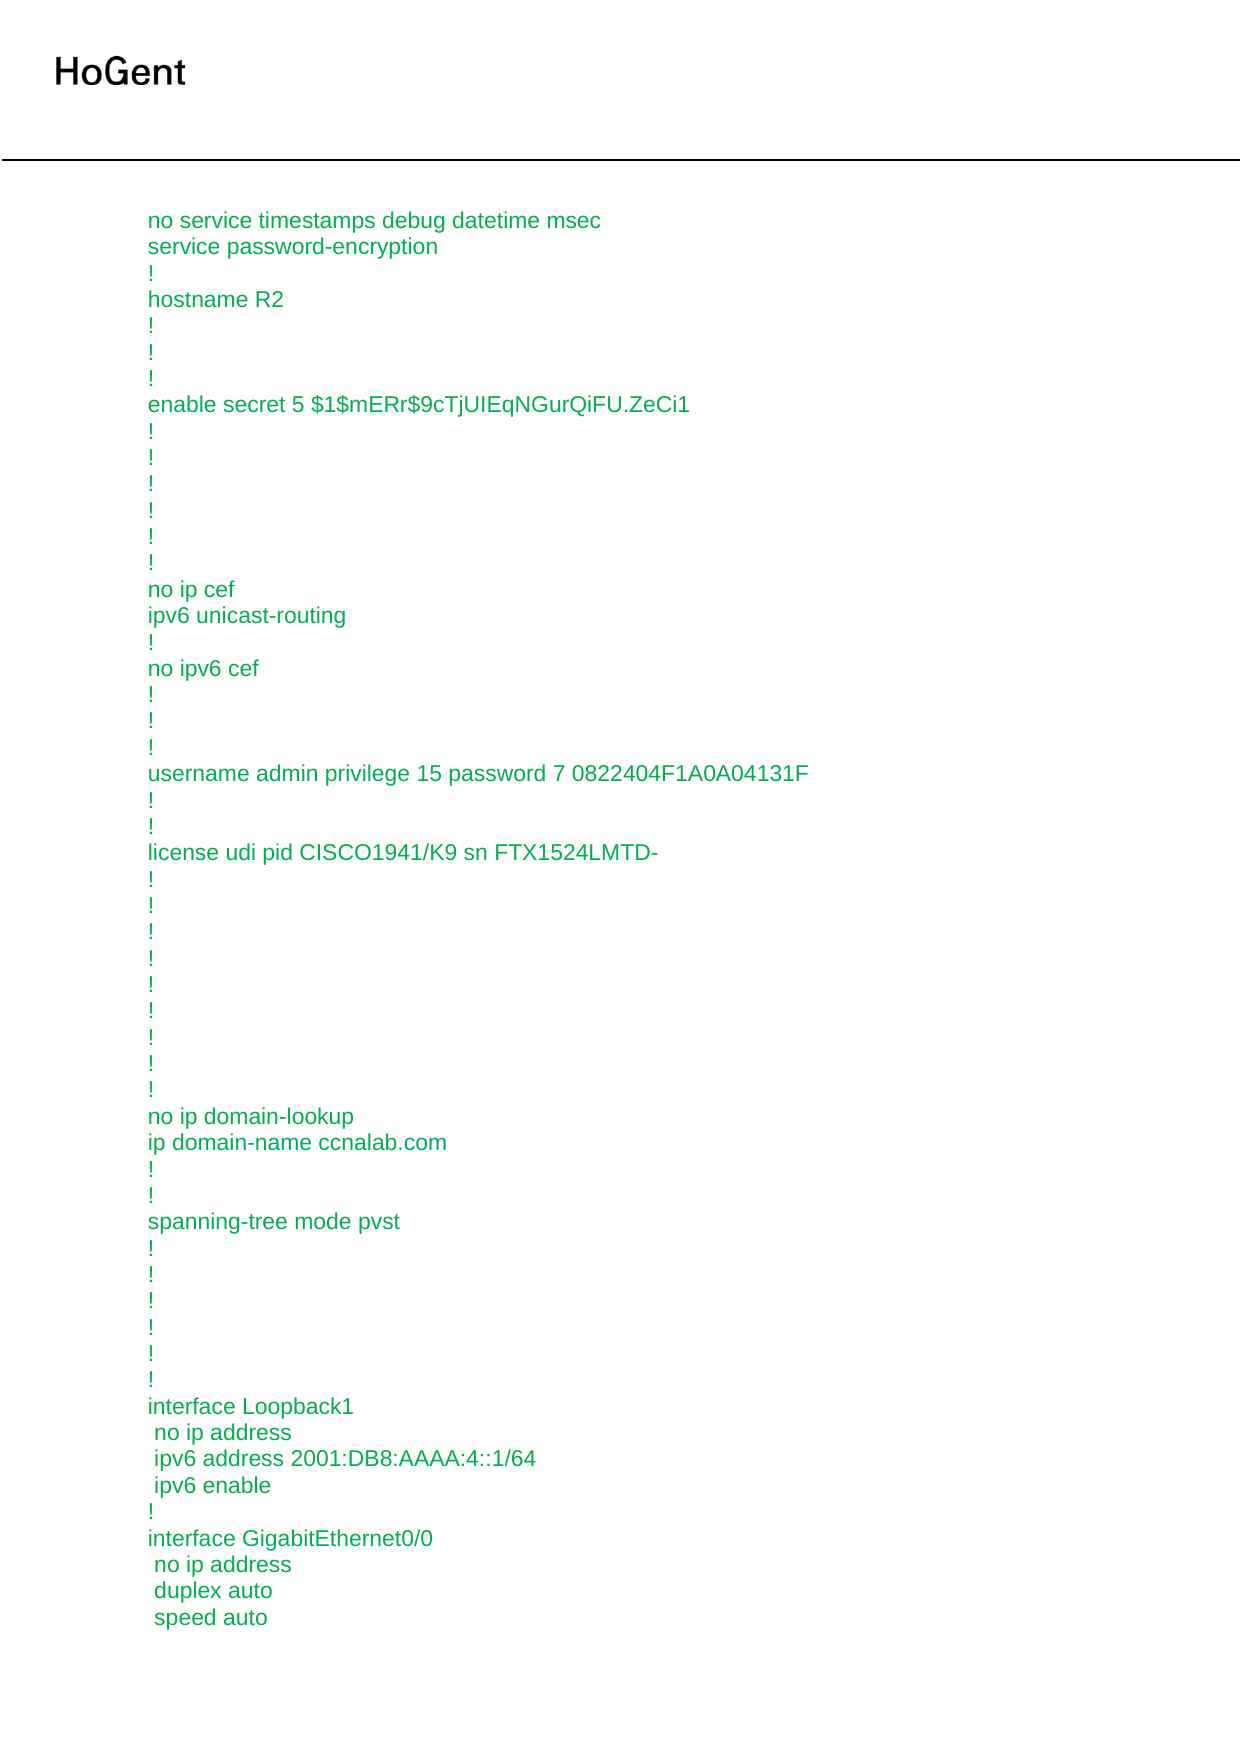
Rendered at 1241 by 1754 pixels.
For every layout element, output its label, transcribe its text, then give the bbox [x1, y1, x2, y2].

text ! [148, 418, 1152, 444]
text ! [148, 1234, 1152, 1261]
text ip domain-name ccnalab.com [148, 1129, 1152, 1156]
text duplex auto [148, 1577, 1152, 1603]
text no ip address [148, 1551, 1152, 1577]
text ! [148, 997, 1152, 1024]
text ! [148, 1076, 1152, 1103]
text no ip address [148, 1419, 1152, 1445]
text ! [148, 945, 1152, 971]
text ! [148, 971, 1152, 997]
text ! [148, 497, 1152, 523]
text no ip domain-lookup [148, 1103, 1152, 1129]
text ! [148, 444, 1152, 470]
text ipv6 address 2001:DB8:AAAA:4::1/64 [148, 1445, 1152, 1472]
text ! [148, 707, 1152, 734]
text username admin privilege 15 password 7 0822404F1A0A04131F [148, 760, 1152, 787]
text service password-encryption [148, 233, 1152, 259]
text ! [148, 918, 1152, 945]
text ! [148, 1156, 1152, 1182]
text interface Loopback1 [148, 1393, 1152, 1419]
text ! [148, 813, 1152, 839]
text ! [148, 1314, 1152, 1340]
text enable secret 5 $1$mERr$9cTjUIEqNGurQiFU.ZeCi1 [148, 391, 1152, 418]
text no ipv6 cef [148, 655, 1152, 681]
text ! [148, 787, 1152, 813]
text ! [148, 1024, 1152, 1050]
text ! [148, 1287, 1152, 1314]
text no ip cef [148, 576, 1152, 602]
text no service timestamps debug datetime msec [148, 207, 1152, 233]
text ! [148, 1050, 1152, 1076]
text ! [148, 365, 1152, 391]
text ! [148, 734, 1152, 760]
text hostname R2 [148, 286, 1152, 312]
text ! [148, 259, 1152, 286]
text ! [148, 1366, 1152, 1393]
text ! [148, 1182, 1152, 1208]
text ! [148, 1261, 1152, 1287]
picture [56, 50, 186, 85]
text ! [148, 549, 1152, 576]
text ipv6 enable [148, 1472, 1152, 1498]
text ! [148, 1498, 1152, 1524]
text ! [148, 1340, 1152, 1366]
text ! [148, 470, 1152, 497]
text ! [148, 866, 1152, 892]
text ! [148, 892, 1152, 918]
text ! [148, 681, 1152, 707]
text ! [148, 338, 1152, 365]
text ! [148, 628, 1152, 655]
text interface GigabitEthernet0/0 [148, 1524, 1152, 1551]
text ! [148, 523, 1152, 549]
text license udi pid CISCO1941/K9 sn FTX1524LMTD- [148, 839, 1152, 866]
text speed auto [148, 1603, 1152, 1630]
text ! [148, 312, 1152, 338]
text ipv6 unicast-routing [148, 602, 1152, 628]
text spanning-tree mode pvst [148, 1208, 1152, 1234]
